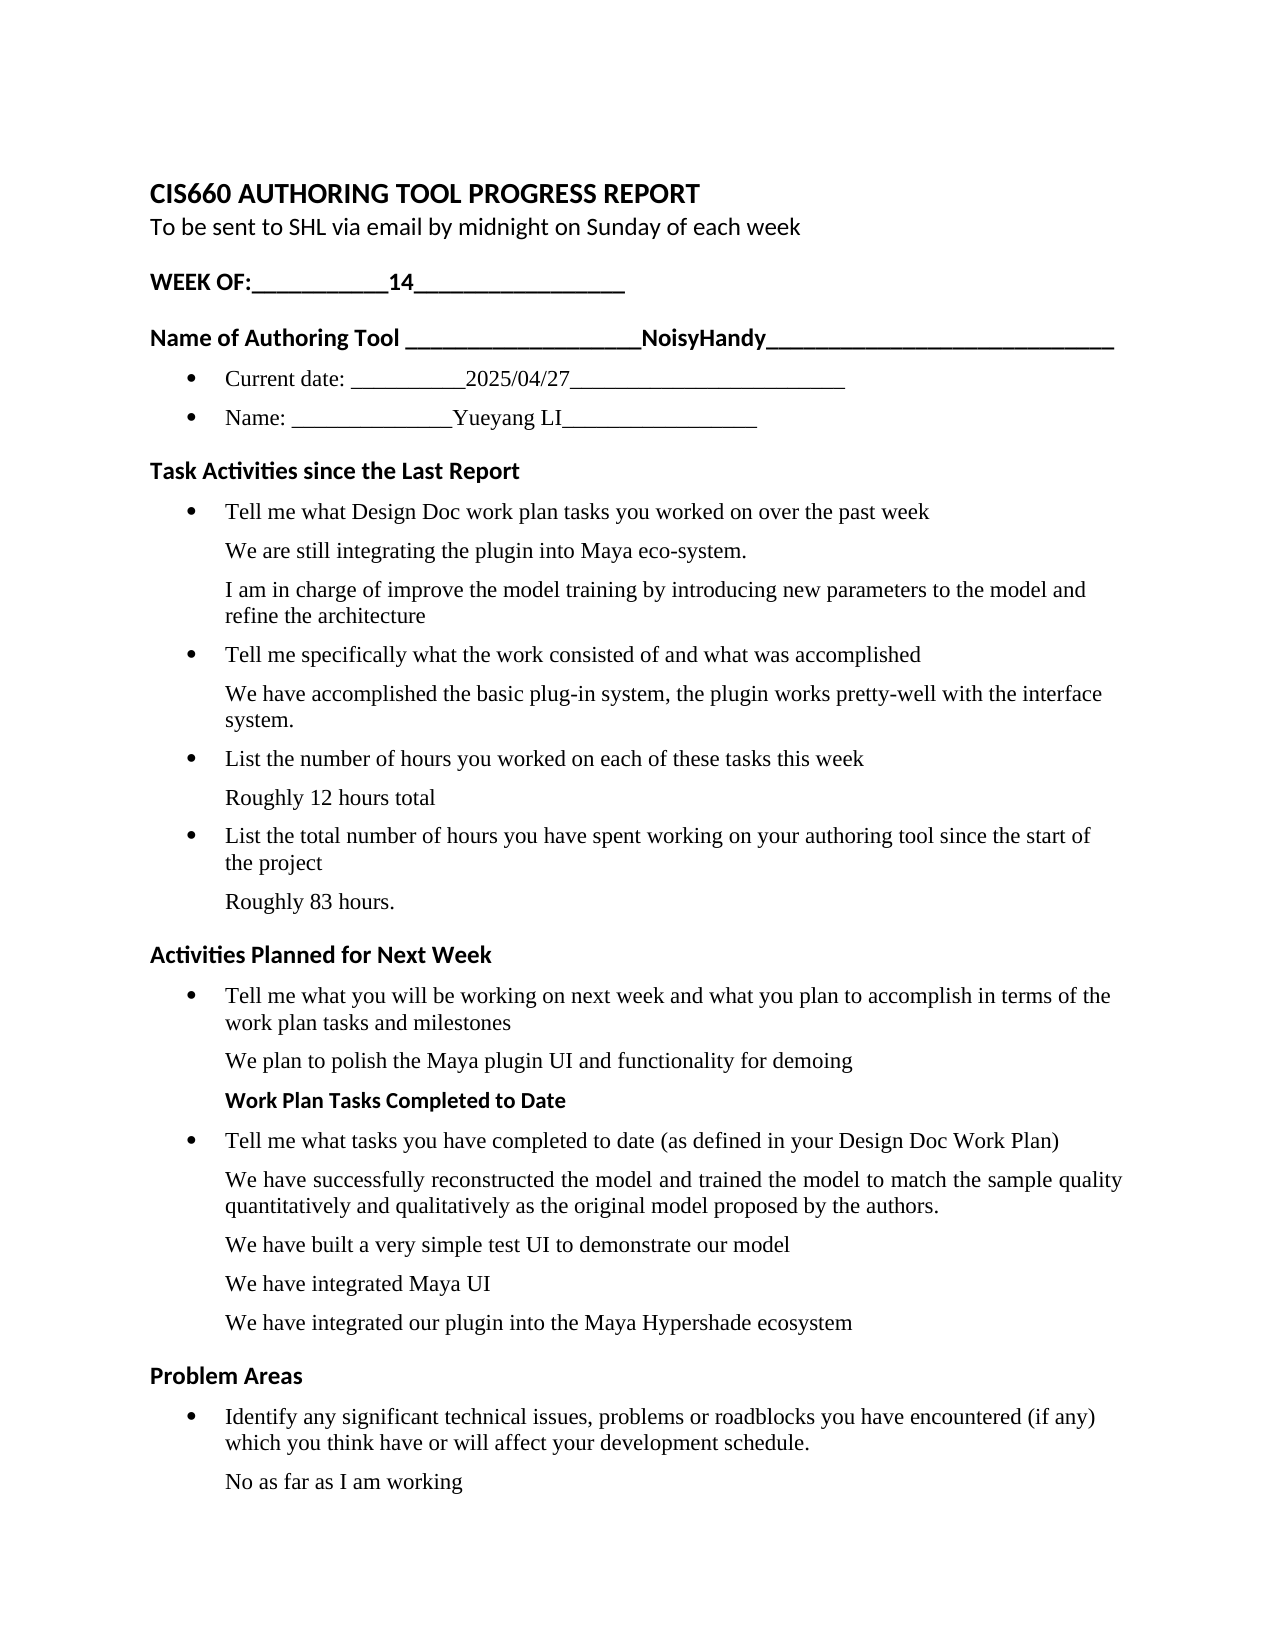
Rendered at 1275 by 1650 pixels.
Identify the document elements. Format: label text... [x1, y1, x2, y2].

list Tell me what Design Doc work plan tasks you worked on over the past week [187, 498, 1125, 524]
list We are still integrating the plugin into Maya eco-system. [225, 537, 1125, 563]
list We plan to polish the Maya plugin UI and functionality for demoing [225, 1047, 1125, 1074]
list Roughly 12 hours total [225, 784, 1125, 810]
text Activities Planned for Next Week [150, 939, 1125, 970]
list Identify any significant technical issues, problems or roadblocks you have encountered (if any) which you think have or will affect your development schedule. [187, 1403, 1125, 1456]
list List the total number of hours you have spent working on your authoring tool since the start of the project [187, 823, 1125, 875]
list No as far as I am working [225, 1468, 1125, 1494]
list I am in charge of improve the model training by introducing new parameters to the model and refine the architecture [225, 576, 1125, 628]
list We have accomplished the basic plug-in system, the plugin works pretty-well with the interface system. [225, 680, 1125, 732]
list Name: ______________Yueyang LI_________________ [187, 403, 1125, 430]
list Roughly 83 hours. [225, 888, 1125, 914]
text Task Activities since the Last Report [150, 455, 1125, 485]
list Tell me specifically what the work consisted of and what was accomplished [187, 641, 1125, 667]
text WEEK OF:___________14_________________ [150, 266, 1125, 297]
text CIS660 AUTHORING TOOL PROGRESS REPORT [150, 175, 1125, 211]
text We have integrated Maya UI [225, 1270, 1125, 1296]
list Tell me what tasks you have completed to date (as defined in your Design Doc Work Plan) [187, 1127, 1125, 1153]
text Name of Authoring Tool ___________________NoisyHandy____________________________ [150, 322, 1125, 352]
text We have built a very simple test UI to demonstrate our model [225, 1231, 1125, 1257]
text We have successfully reconstructed the model and trained the model to match the sample quality quantitatively and qualitatively as the original model proposed by the authors. [225, 1166, 1125, 1218]
text We have integrated our plugin into the Maya Hypershade ecosystem [225, 1308, 1125, 1335]
list Work Plan Tasks Completed to Date [225, 1086, 1125, 1114]
text To be sent to SHL via email by midnight on Sunday of each week [150, 211, 1125, 241]
text Problem Areas [150, 1360, 1125, 1390]
list Tell me what you will be working on next week and what you plan to accomplish in terms of the work plan tasks and milestones [187, 982, 1125, 1035]
list Current date: __________2025/04/27________________________ [187, 365, 1125, 391]
list List the number of hours you worked on each of these tasks this week [187, 745, 1125, 771]
